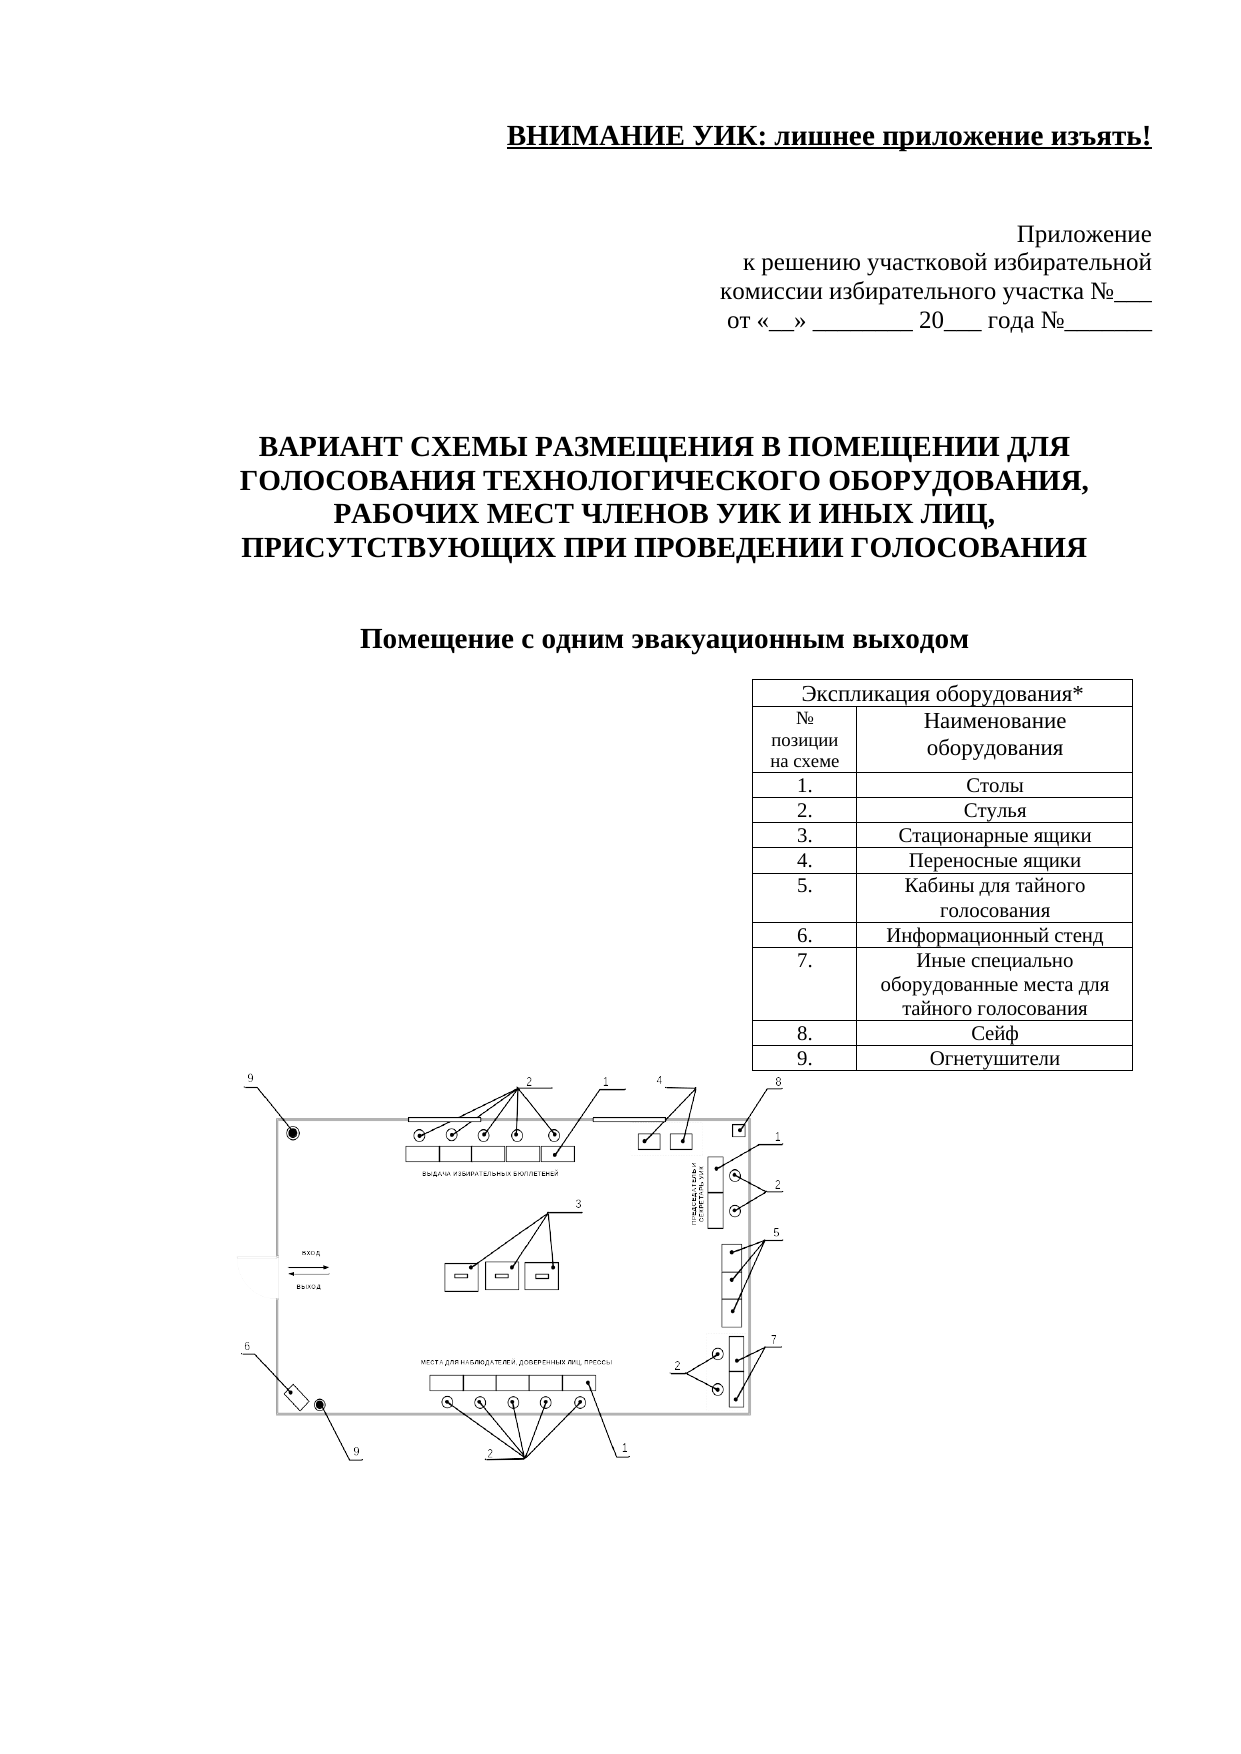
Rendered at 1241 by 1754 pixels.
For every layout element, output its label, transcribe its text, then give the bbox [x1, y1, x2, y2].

table_cell Наименование оборудования [857, 707, 1132, 772]
table_cell Информационный стенд [857, 923, 1132, 947]
table_cell 1. [753, 773, 856, 797]
table_cell 4. [753, 848, 856, 872]
table_cell 3. [753, 823, 856, 847]
table_cell Сейф [857, 1021, 1132, 1045]
table_header Экспликация оборудования* [753, 680, 1132, 706]
text ВАРИАНТ СХЕМЫ РАЗМЕЩЕНИЯ В ПОМЕЩЕНИИ ДЛЯ ГОЛОСОВАНИЯ ТЕХНОЛОГИЧЕСКОГО ОБОРУДОВАНИЯ, РАБОЧИХ МЕСТ ЧЛЕНОВ УИК И ИНЫХ ЛИЦ, [177, 429, 1152, 530]
text ПРИСУТСТВУЮЩИХ ПРИ ПРОВЕДЕНИИ ГОЛОСОВАНИЯ [177, 530, 1152, 564]
text Приложение [177, 219, 1152, 247]
table_cell Стулья [857, 798, 1132, 822]
text к решению участковой избирательной комиссии избирательного участка №___ [177, 247, 1152, 305]
text ВНИМАНИЕ УИК: лишнее приложение изъять! [177, 118, 1152, 152]
table_cell Иные специально оборудованные места для тайного голосования [857, 948, 1132, 1020]
table_cell Столы [857, 773, 1132, 797]
table_cell 2. [753, 798, 856, 822]
table_cell 9. [753, 1046, 856, 1070]
table_cell 5. [753, 874, 856, 922]
table_cell 8. [753, 1021, 856, 1045]
table_cell № позиции на схеме [753, 707, 856, 772]
text от «__» ________ 20___ года №_______ [177, 305, 1152, 334]
table_cell Переносные ящики [857, 848, 1132, 872]
text Помещение с одним эвакуационным выходом [177, 621, 1152, 655]
table_cell Огнетушители [857, 1046, 1132, 1070]
table_cell 7. [753, 948, 856, 1020]
table_cell Кабины для тайного голосования [857, 874, 1132, 922]
table_cell 6. [753, 923, 856, 947]
table_cell Стационарные ящики [857, 823, 1132, 847]
